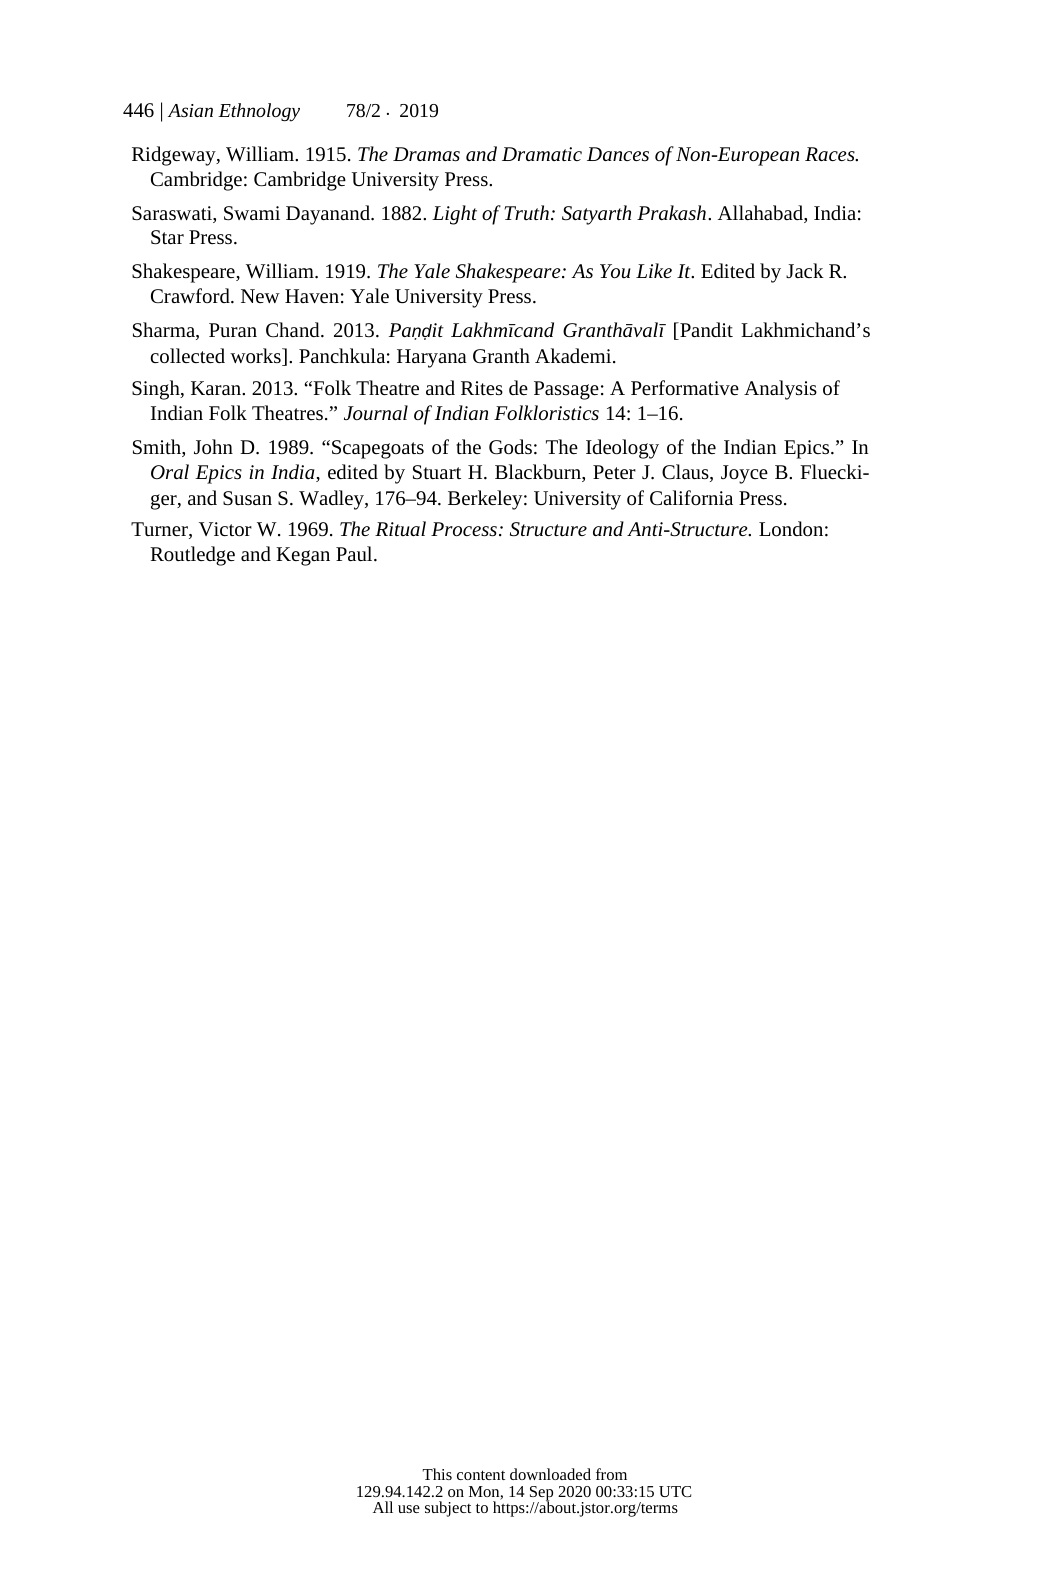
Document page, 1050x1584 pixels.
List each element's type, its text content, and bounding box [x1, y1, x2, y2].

text Indian Folk Theatres.” Journal of Indian Folkloristics 14: 1–16. [150, 401, 900, 425]
text Sharma, Puran Chand. 2013. Paṇḍit Lakhmīcand Granthāvalī [Pandit Lakhmichand’s collected works]. Panchkula: Haryana Granth Akademi. [131, 318, 871, 368]
text Turner, Victor W. 1969. The Ritual Process: Structure and Anti-Structure. London: [131, 517, 900, 541]
text Star Press. [150, 225, 900, 249]
text 129.94.142.2 on Mon, 14 Sep 2020 00:33:15 UTC [123, 1484, 925, 1501]
text Crawford. New Haven: Yale University Press. [150, 284, 900, 308]
text All use subject to https://about.jstor.org/terms [123, 1501, 927, 1517]
text Singh, Karan. 2013. “Folk Theatre and Rites de Passage: A Performative Analysis of [131, 376, 900, 400]
text Shakespeare, William. 1919. The Yale Shakespeare: As You Like It. Edited by Jack R. [131, 259, 900, 283]
text Ridgeway, William. 1915. The Dramas and Dramatic Dances of Non-European Races. [131, 142, 900, 166]
text This content downloaded from [123, 1465, 927, 1484]
text Cambridge: Cambridge University Press. [150, 167, 900, 191]
text Saraswati, Swami Dayanand. 1882. Light of Truth: Satyarth Prakash. Allahabad, India: [131, 201, 900, 225]
text 446 | Asian Ethnology 78/2 • 2019 [123, 98, 900, 122]
text Smith, John D. 1989. “Scapegoats of the Gods: The Ideology of the Indian Epics.” In Oral Epics in India, edited by Stuart H. Blackburn, Peter J. Claus, Joyce B. Fluecki-ger, and Susan S. Wadley, 176–94. Berkeley: University of California Press. [131, 434, 871, 509]
text Routledge and Kegan Paul. [150, 542, 900, 566]
